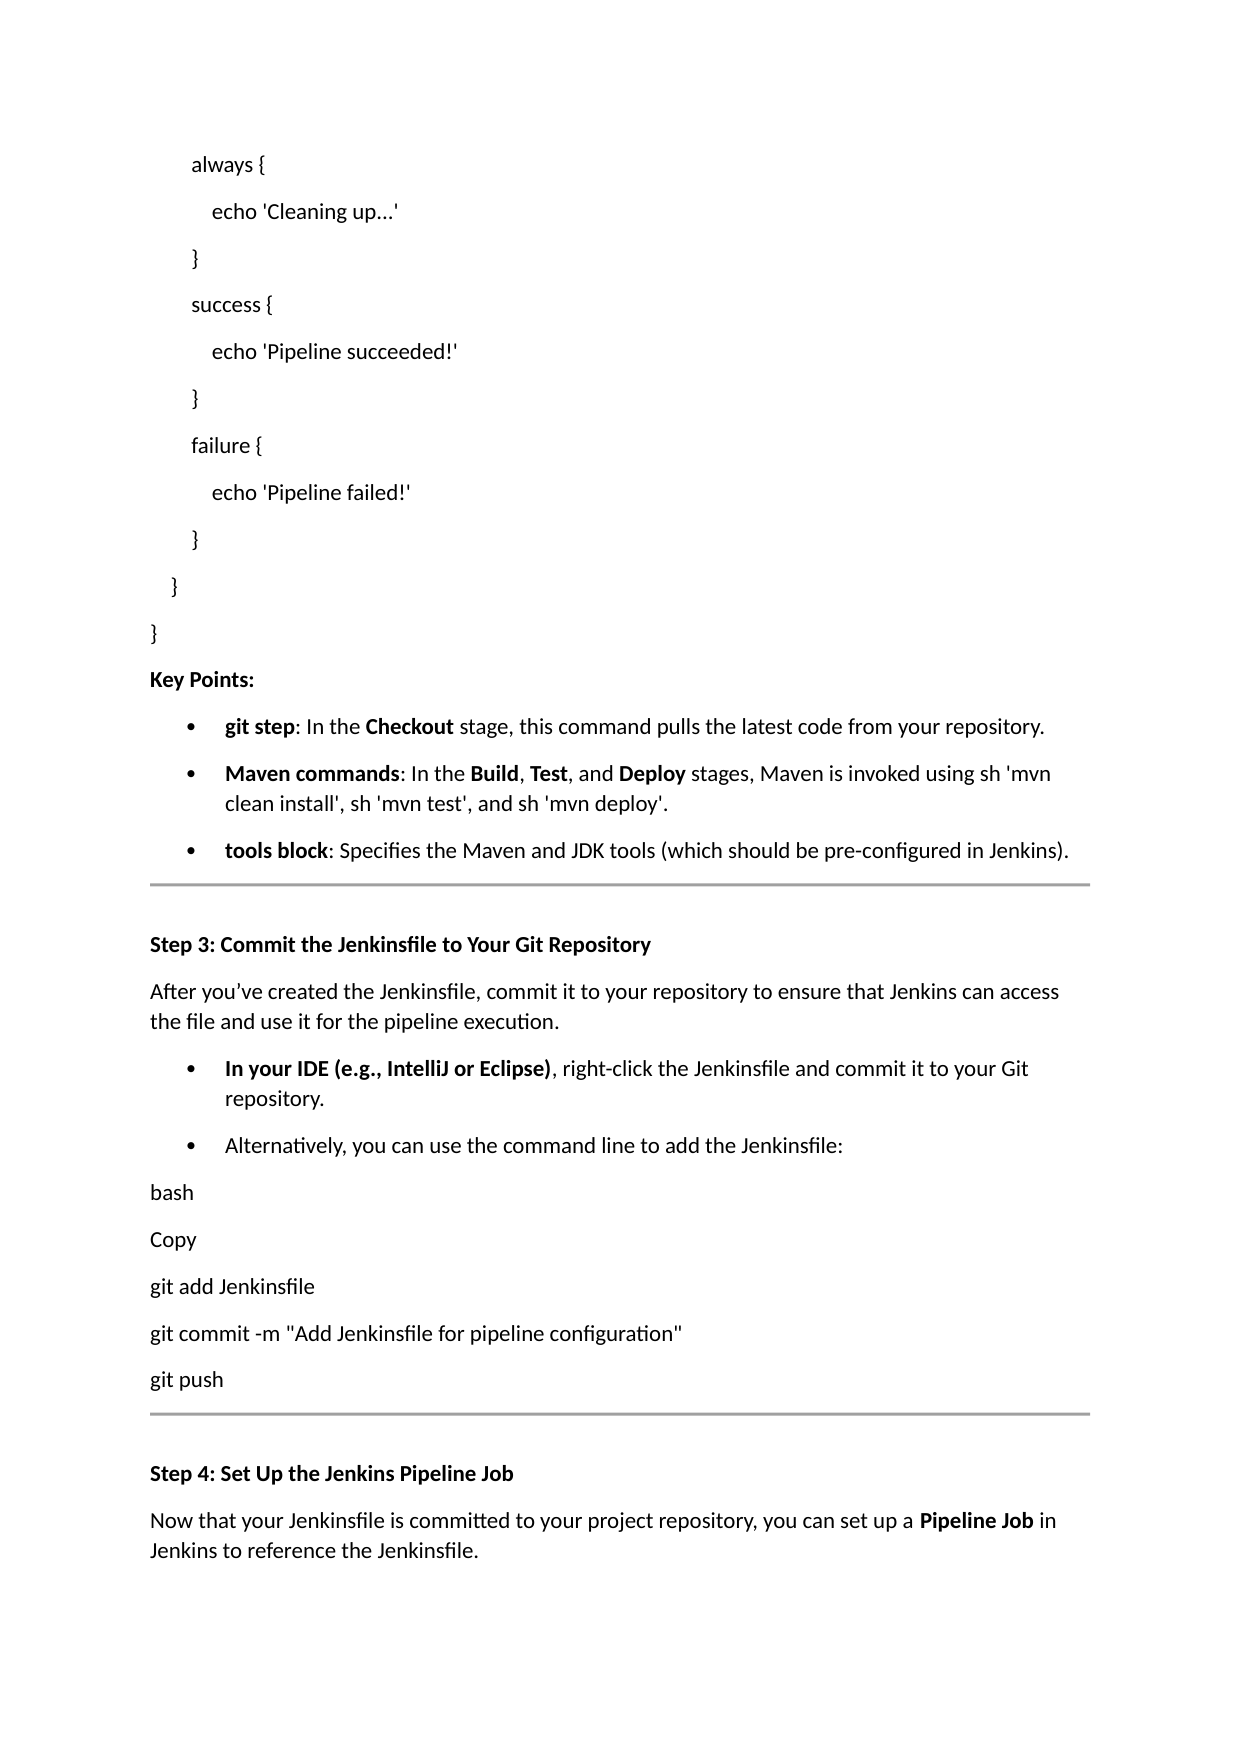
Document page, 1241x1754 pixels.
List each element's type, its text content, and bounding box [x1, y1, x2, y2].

text Key Points: [150, 666, 1090, 694]
text } [150, 572, 1090, 600]
text success { [150, 291, 1090, 319]
text Now that your Jenkinsfile is committed to your project repository, you can set up a Pipeline Job in Jenkins to reference the Jenkinsfile. [150, 1506, 1090, 1564]
text bash [150, 1178, 1090, 1206]
list In your IDE (e.g., IntelliJ or Eclipse), right-click the Jenkinsfile and commit it to your Git repository. [187, 1054, 1090, 1112]
text echo 'Cleaning up...' [150, 197, 1090, 225]
text git add Jenkinsfile [150, 1272, 1090, 1300]
list tools block: Specifies the Maven and JDK tools (which should be pre-configured in Jenkins). [187, 836, 1090, 864]
text } [150, 619, 1090, 647]
list git step: In the Checkout stage, this command pulls the latest code from your repository. [187, 712, 1090, 741]
text echo 'Pipeline failed!' [150, 478, 1090, 506]
text After you’ve created the Jenkinsfile, commit it to your repository to ensure that Jenkins can access the file and use it for the pipeline execution. [150, 977, 1090, 1035]
text } [150, 525, 1090, 553]
list Alternatively, you can use the command line to add the Jenkinsfile: [187, 1131, 1090, 1159]
text git push [150, 1366, 1090, 1394]
text } [150, 384, 1090, 412]
list Maven commands: In the Build, Test, and Deploy stages, Maven is invoked using sh 'mvn clean install', sh 'mvn test', and sh 'mvn deploy'. [187, 759, 1090, 818]
text git commit -m "Add Jenkinsfile for pipeline configuration" [150, 1319, 1090, 1347]
text Step 3: Commit the Jenkinsfile to Your Git Repository [150, 930, 1090, 958]
text failure { [150, 431, 1090, 459]
text } [150, 244, 1090, 272]
text Step 4: Set Up the Jenkins Pipeline Job [150, 1459, 1090, 1487]
text echo 'Pipeline succeeded!' [150, 337, 1090, 366]
text always { [150, 150, 1090, 178]
text Copy [150, 1225, 1090, 1253]
